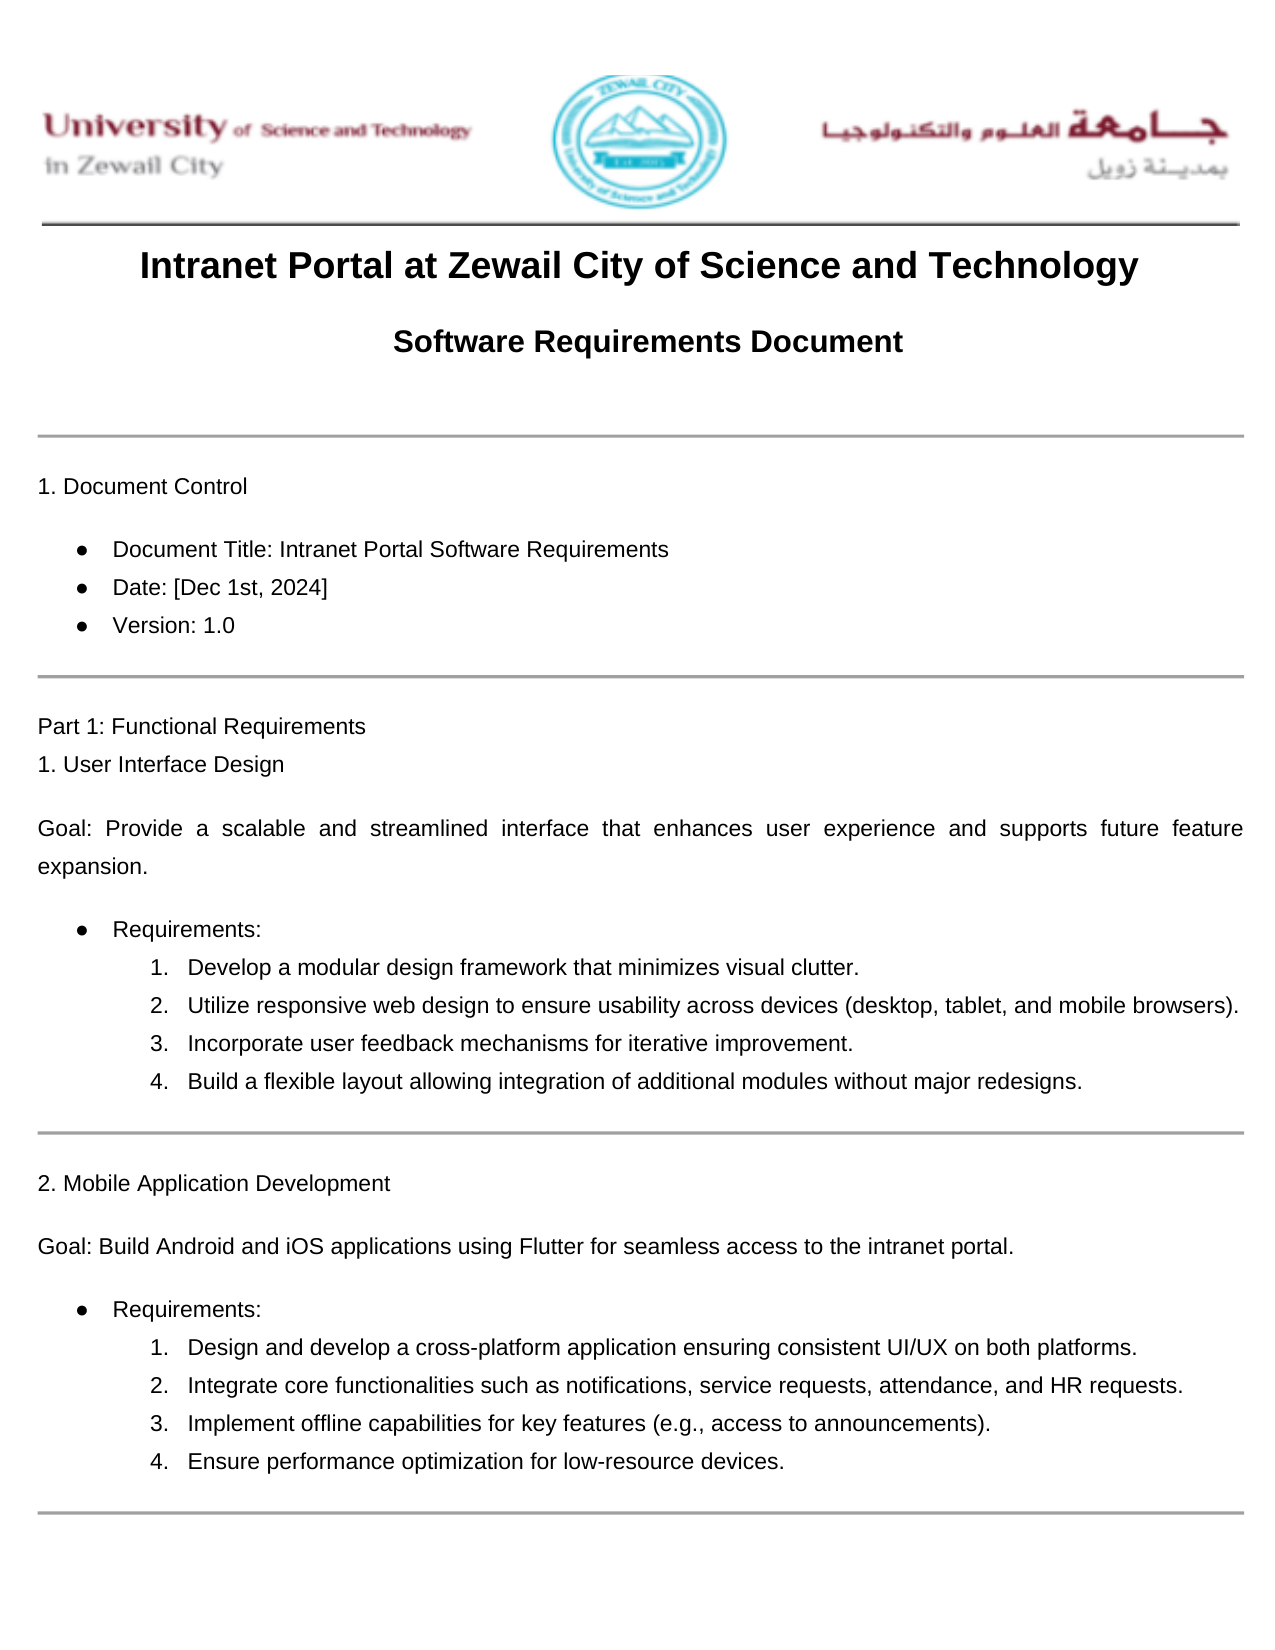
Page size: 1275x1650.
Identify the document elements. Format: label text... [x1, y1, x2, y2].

text Goal: Build Android and iOS applications using Flutter for seamless access to the intranet portal. [37, 1233, 1244, 1259]
list Document Title: Intranet Portal Software Requirements [75, 536, 1244, 562]
list Build a flexible layout allowing integration of additional modules without major redesigns. [150, 1068, 1244, 1095]
list Version: 1.0 [75, 612, 1244, 638]
list Utilize responsive web design to ensure usability across devices (desktop, tablet, and mobile browsers). [150, 992, 1244, 1018]
list Implement offline capabilities for key features (e.g., access to announcements). [150, 1410, 1244, 1437]
list Requirements: [75, 1296, 1244, 1322]
text 1. Document Control [37, 473, 1241, 499]
text Part 1: Functional Requirements [37, 713, 1241, 740]
list Design and develop a cross-platform application ensuring consistent UI/UX on both platforms. [150, 1334, 1244, 1360]
list Ensure performance optimization for low-resource devices. [150, 1448, 1244, 1475]
list Integrate core functionalities such as notifications, service requests, attendance, and HR requests. [150, 1372, 1244, 1398]
title Intranet Portal at Zewail City of Science and Technology [37, 243, 1241, 286]
list Requirements: [75, 916, 1244, 942]
list Date: [Dec 1st, 2024] [75, 574, 1244, 600]
list Incorporate user feedback mechanisms for iterative improvement. [150, 1030, 1244, 1057]
picture [41, 75, 1240, 226]
text Goal: Provide a scalable and streamlined interface that enhances user experience and supports future feature expansion. [37, 814, 1244, 879]
text 1. User Interface Design [37, 751, 1241, 778]
list Develop a modular design framework that minimizes visual clutter. [150, 954, 1244, 980]
title Software Requirements Document [37, 323, 1241, 359]
text 2. Mobile Application Development [37, 1169, 1241, 1196]
